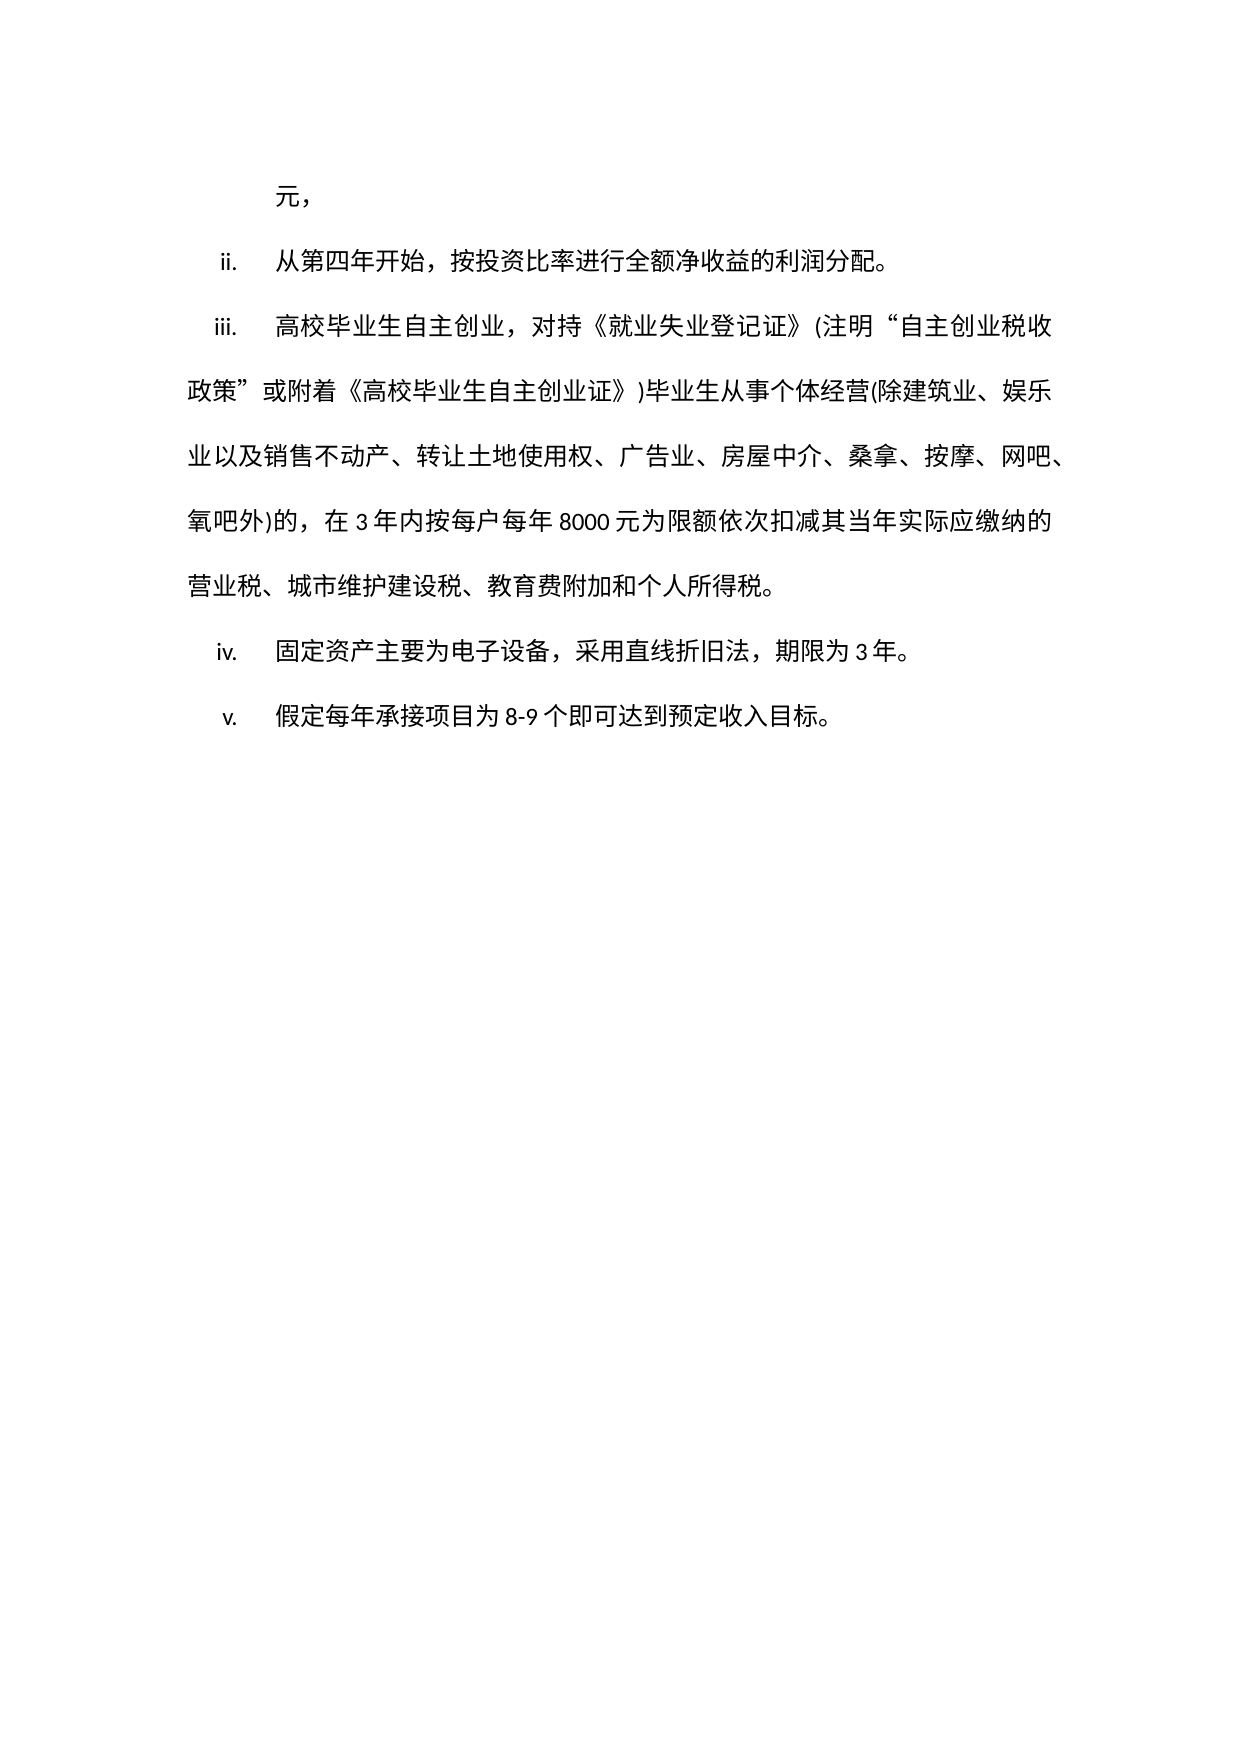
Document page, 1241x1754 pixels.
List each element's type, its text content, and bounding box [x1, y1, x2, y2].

list 假定每年承接项目为8-9个即可达到预定收入目标。 [187, 682, 1053, 747]
list 固定资产主要为电子设备，采用直线折旧法，期限为3年。 [187, 617, 1053, 682]
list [231, 162, 1053, 227]
list 从第四年开始，按投资比率进行全额净收益的利润分配。 [187, 227, 1053, 292]
list 高校毕业生自主创业，对持《就业失业登记证》(注明“自主创业税收政策”或附着《高校毕业生自主创业证》)毕业生从事个体经营(除建筑业、娱乐业以及销售不动产、转让土地使用权、广告业、房屋中介、桑拿、按摩、网吧、氧吧外)的，在3年内按每户每年8000元为限额依次扣减其当年实际应缴纳的营业税、城市维护建设税、教育费附加和个人所得税。 [187, 292, 1053, 617]
